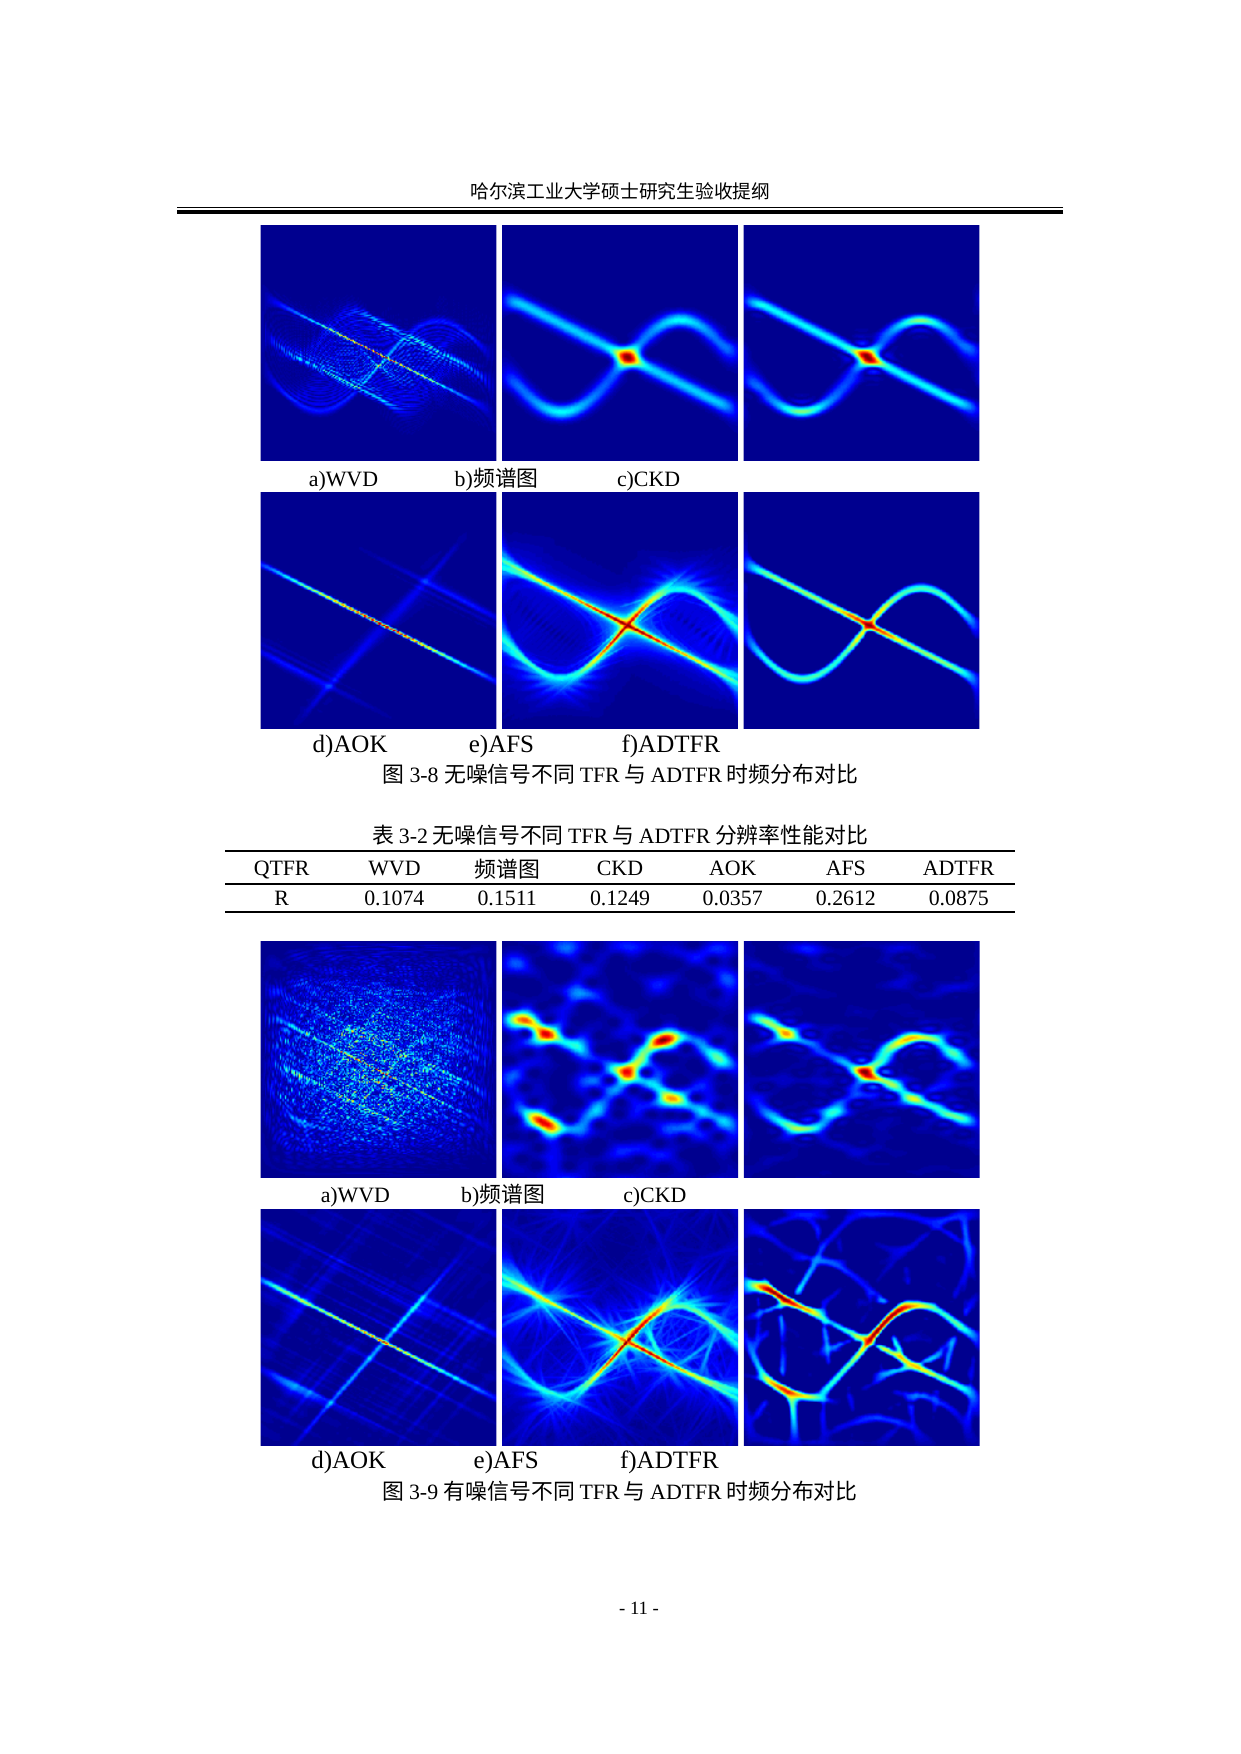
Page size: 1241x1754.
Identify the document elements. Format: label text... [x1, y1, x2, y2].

table_header ADTFR [902, 852, 1015, 883]
table_header QTFR [225, 852, 338, 883]
text 图 3-8 无噪信号不同TFR与ADTFR时频分布对比 [178, 757, 1062, 789]
text a)WVD b)频谱图 c)CKD [178, 1177, 1062, 1209]
text d)AOK e)AFS f)ADTFR [178, 729, 1062, 757]
text 图3-9 有噪信号不同TFR与ADTFR时频分布对比 [178, 1474, 1062, 1506]
table_cell 0.0875 [902, 885, 1015, 911]
table_header WVD [338, 852, 451, 883]
text a)WVD b)频谱图 c)CKD [178, 461, 1062, 493]
table_cell 0.1074 [338, 885, 451, 911]
table_cell R [225, 885, 338, 911]
table_header AFS [789, 852, 902, 883]
table_header CKD [563, 852, 676, 883]
text d)AOK e)AFS f)ADTFR [178, 1445, 1062, 1474]
table_cell 0.0357 [676, 885, 789, 911]
table_header 频谱图 [451, 852, 563, 883]
table_header AOK [676, 852, 789, 883]
table_cell 0.1511 [451, 885, 563, 911]
text 表3-2无噪信号不同TFR与ADTFR分辨率性能对比 [178, 818, 1062, 849]
table_cell 0.1249 [563, 885, 676, 911]
table_cell 0.2612 [789, 885, 902, 911]
